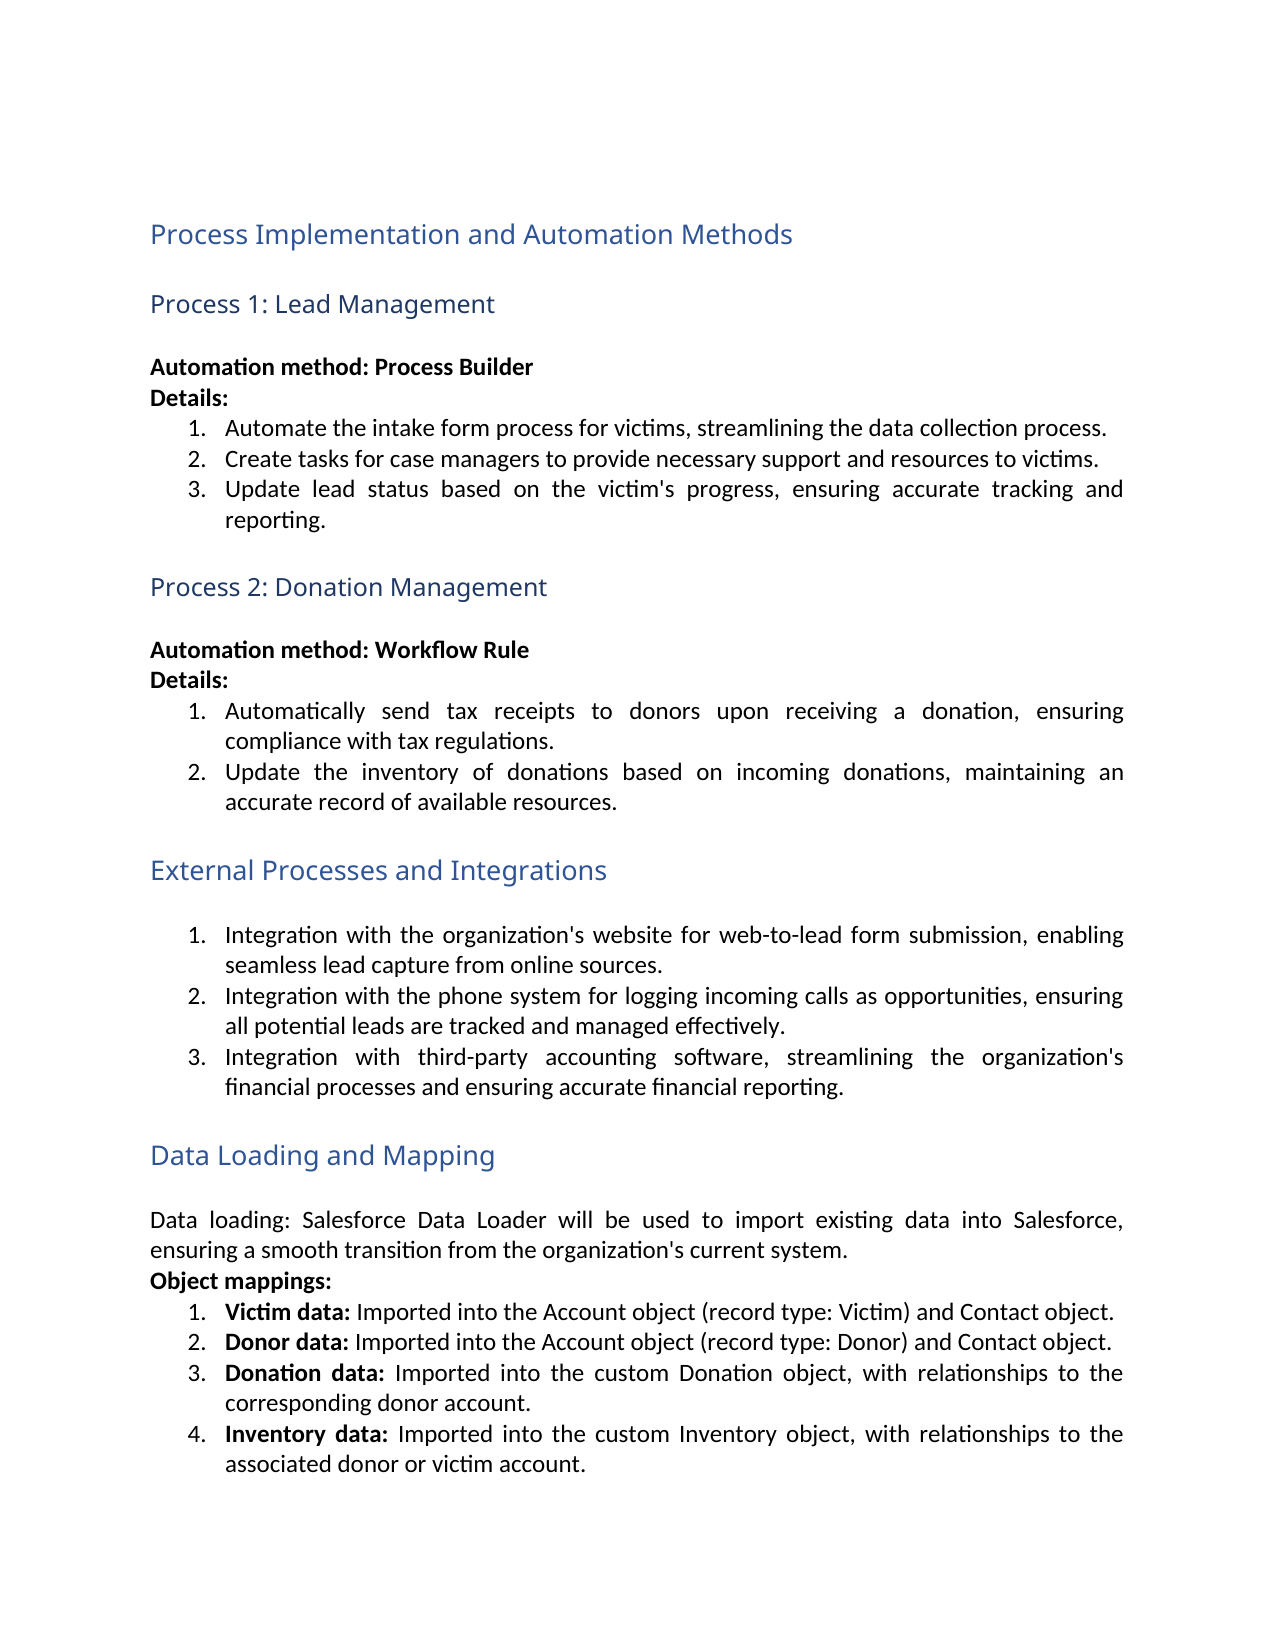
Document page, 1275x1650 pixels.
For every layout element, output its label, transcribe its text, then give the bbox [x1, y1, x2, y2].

subtitle External Processes and Integrations [150, 852, 1125, 888]
subtitle Process Implementation and Automation Methods [150, 215, 1125, 252]
list Update lead status based on the victim's progress, ensuring accurate tracking and reporting. [187, 473, 1125, 534]
text Automation method: Process Builder [150, 351, 1125, 382]
list Integration with the phone system for logging incoming calls as opportunities, ensuring all potential leads are tracked and managed effectively. [187, 980, 1125, 1041]
list Create tasks for case managers to provide necessary support and resources to victims. [187, 443, 1125, 473]
list Update the inventory of donations based on incoming donations, maintaining an accurate record of available resources. [187, 756, 1125, 817]
text Details: [150, 382, 1125, 412]
subtitle Process 1: Lead Management [150, 287, 1125, 321]
text Data loading: Salesforce Data Loader will be used to import existing data into Salesforce, ensuring a smooth transition from the organization's current system. [150, 1204, 1125, 1265]
subtitle Data Loading and Mapping [150, 1137, 1125, 1174]
list Automatically send tax receipts to donors upon receiving a donation, ensuring compliance with tax regulations. [187, 695, 1125, 756]
list Integration with the organization's website for web-to-lead form submission, enabling seamless lead capture from online sources. [187, 919, 1125, 980]
list Donation data: Imported into the custom Donation object, with relationships to the corresponding donor account. [187, 1357, 1125, 1418]
text Automation method: Workflow Rule [150, 634, 1125, 664]
list Victim data: Imported into the Account object (record type: Victim) and Contact object. [187, 1296, 1125, 1326]
subtitle Process 2: Donation Management [150, 569, 1125, 603]
text Details: [150, 664, 1125, 695]
text Object mappings: [150, 1265, 1125, 1296]
list Automate the intake form process for victims, streamlining the data collection process. [187, 412, 1125, 443]
list Donor data: Imported into the Account object (record type: Donor) and Contact object. [187, 1326, 1125, 1357]
list Inventory data: Imported into the custom Inventory object, with relationships to the associated donor or victim account. [187, 1418, 1125, 1479]
list Integration with third-party accounting software, streamlining the organization's financial processes and ensuring accurate financial reporting. [187, 1041, 1125, 1102]
